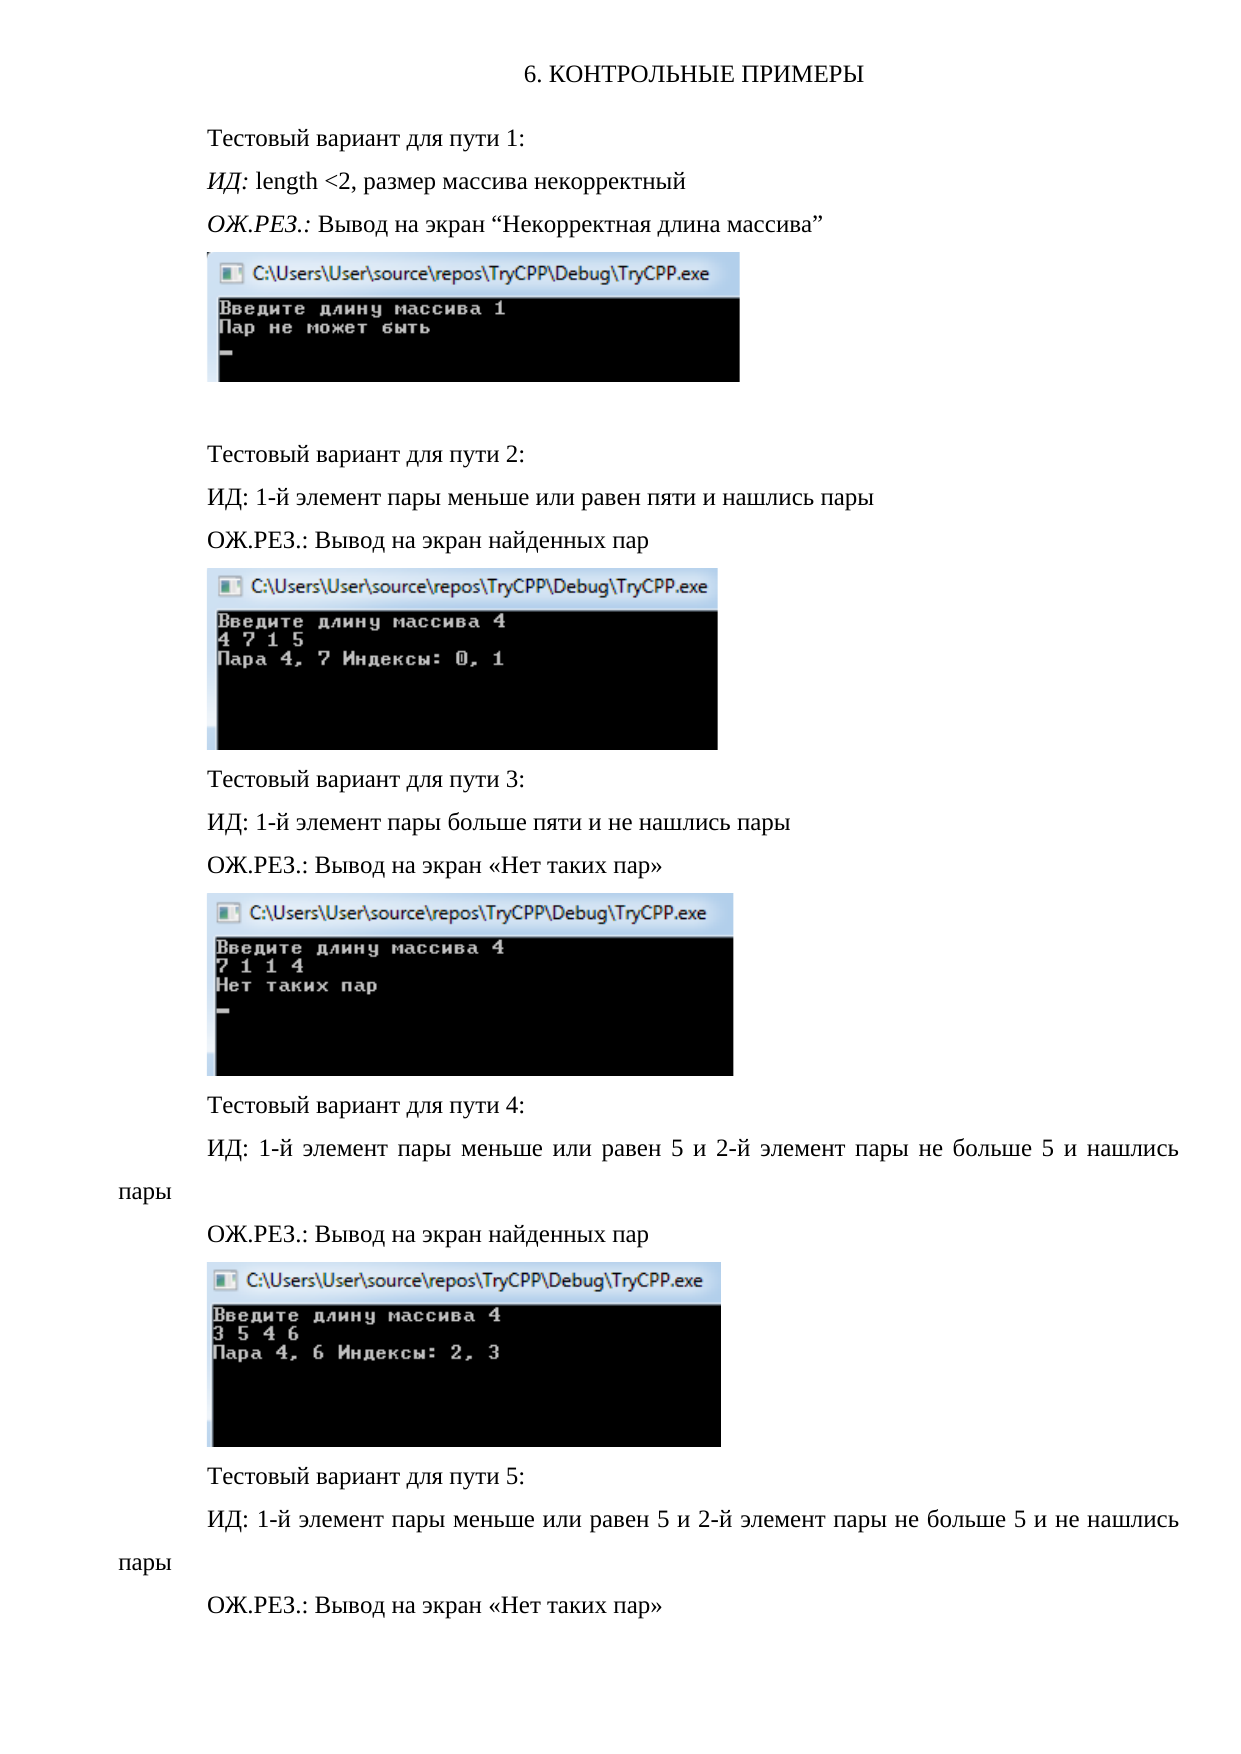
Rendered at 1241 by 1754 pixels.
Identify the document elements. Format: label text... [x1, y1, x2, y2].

text ИД: 1-й элемент пары меньше или равен 5 и 2-й элемент пары не больше 5 и нашлись пары [118, 1133, 1181, 1205]
text ОЖ.РЕЗ.: Вывод на экран «Нет таких пар» [118, 850, 1181, 879]
picture [206, 893, 734, 1076]
text 6. КОНТРОЛЬНЫЕ ПРИМЕРЫ [118, 59, 1181, 88]
text ОЖ.РЕЗ.: Вывод на экран найденных пар [118, 525, 1181, 554]
picture [206, 252, 740, 382]
text Тестовый вариант для пути 2: [118, 439, 1181, 468]
picture [206, 568, 718, 750]
picture [206, 1262, 721, 1447]
text ОЖ.РЕЗ.: Вывод на экран найденных пар [118, 1219, 1181, 1248]
text ОЖ.РЕЗ.: Вывод на экран “Некорректная длина массива” [118, 209, 1181, 238]
text Тестовый вариант для пути 1: [118, 123, 1181, 152]
text ИД: 1-й элемент пары меньше или равен 5 и 2-й элемент пары не больше 5 и не нашлись пары [118, 1504, 1181, 1576]
text Тестовый вариант для пути 5: [118, 1461, 1181, 1489]
text ИД: length <2, размер массива некорректный [118, 166, 1181, 195]
text ИД: 1-й элемент пары больше пяти и не нашлись пары [118, 807, 1181, 836]
text Тестовый вариант для пути 4: [118, 1090, 1181, 1119]
text ИД: 1-й элемент пары меньше или равен пяти и нашлись пары [118, 482, 1181, 511]
text ОЖ.РЕЗ.: Вывод на экран «Нет таких пар» [118, 1590, 1181, 1619]
text Тестовый вариант для пути 3: [118, 764, 1181, 792]
